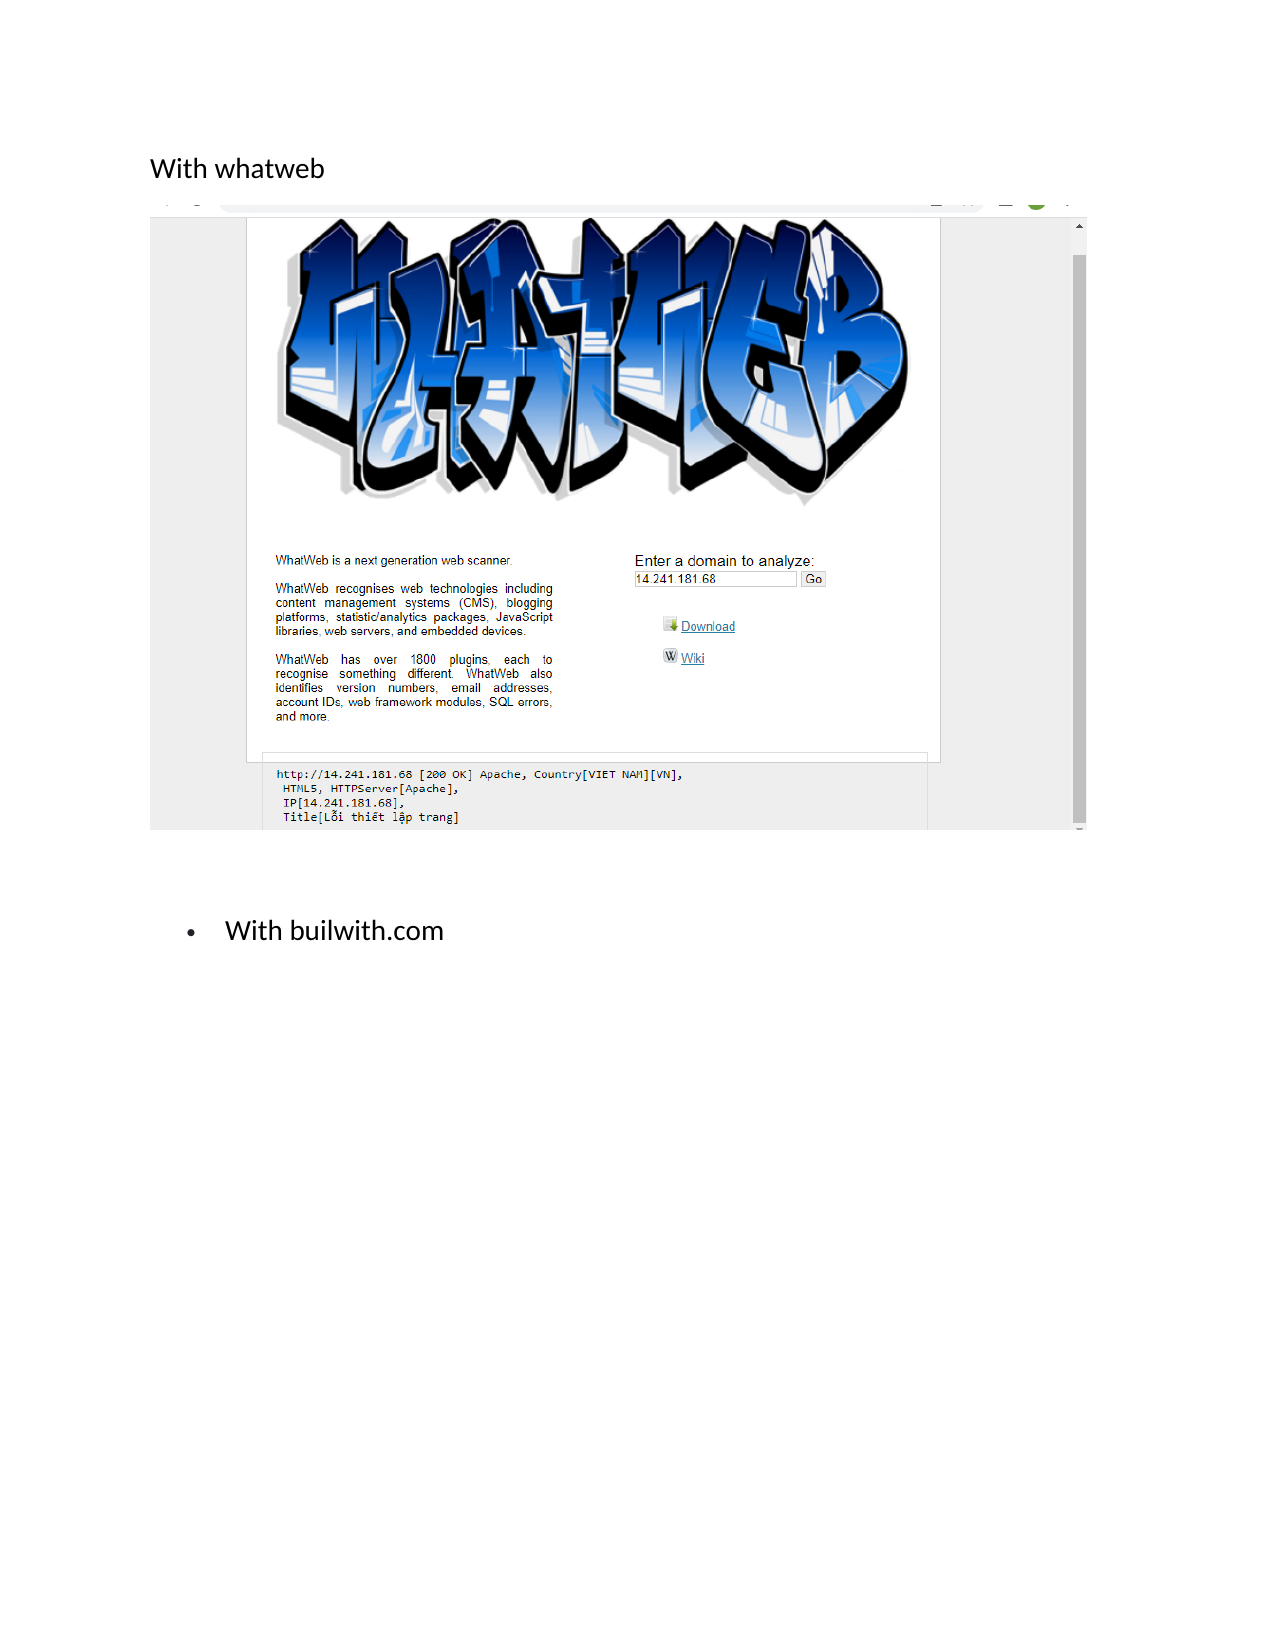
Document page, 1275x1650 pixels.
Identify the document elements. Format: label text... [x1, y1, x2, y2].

text With whatweb [150, 150, 1125, 186]
picture [150, 205, 1087, 830]
list With builwith.com [187, 912, 1125, 947]
